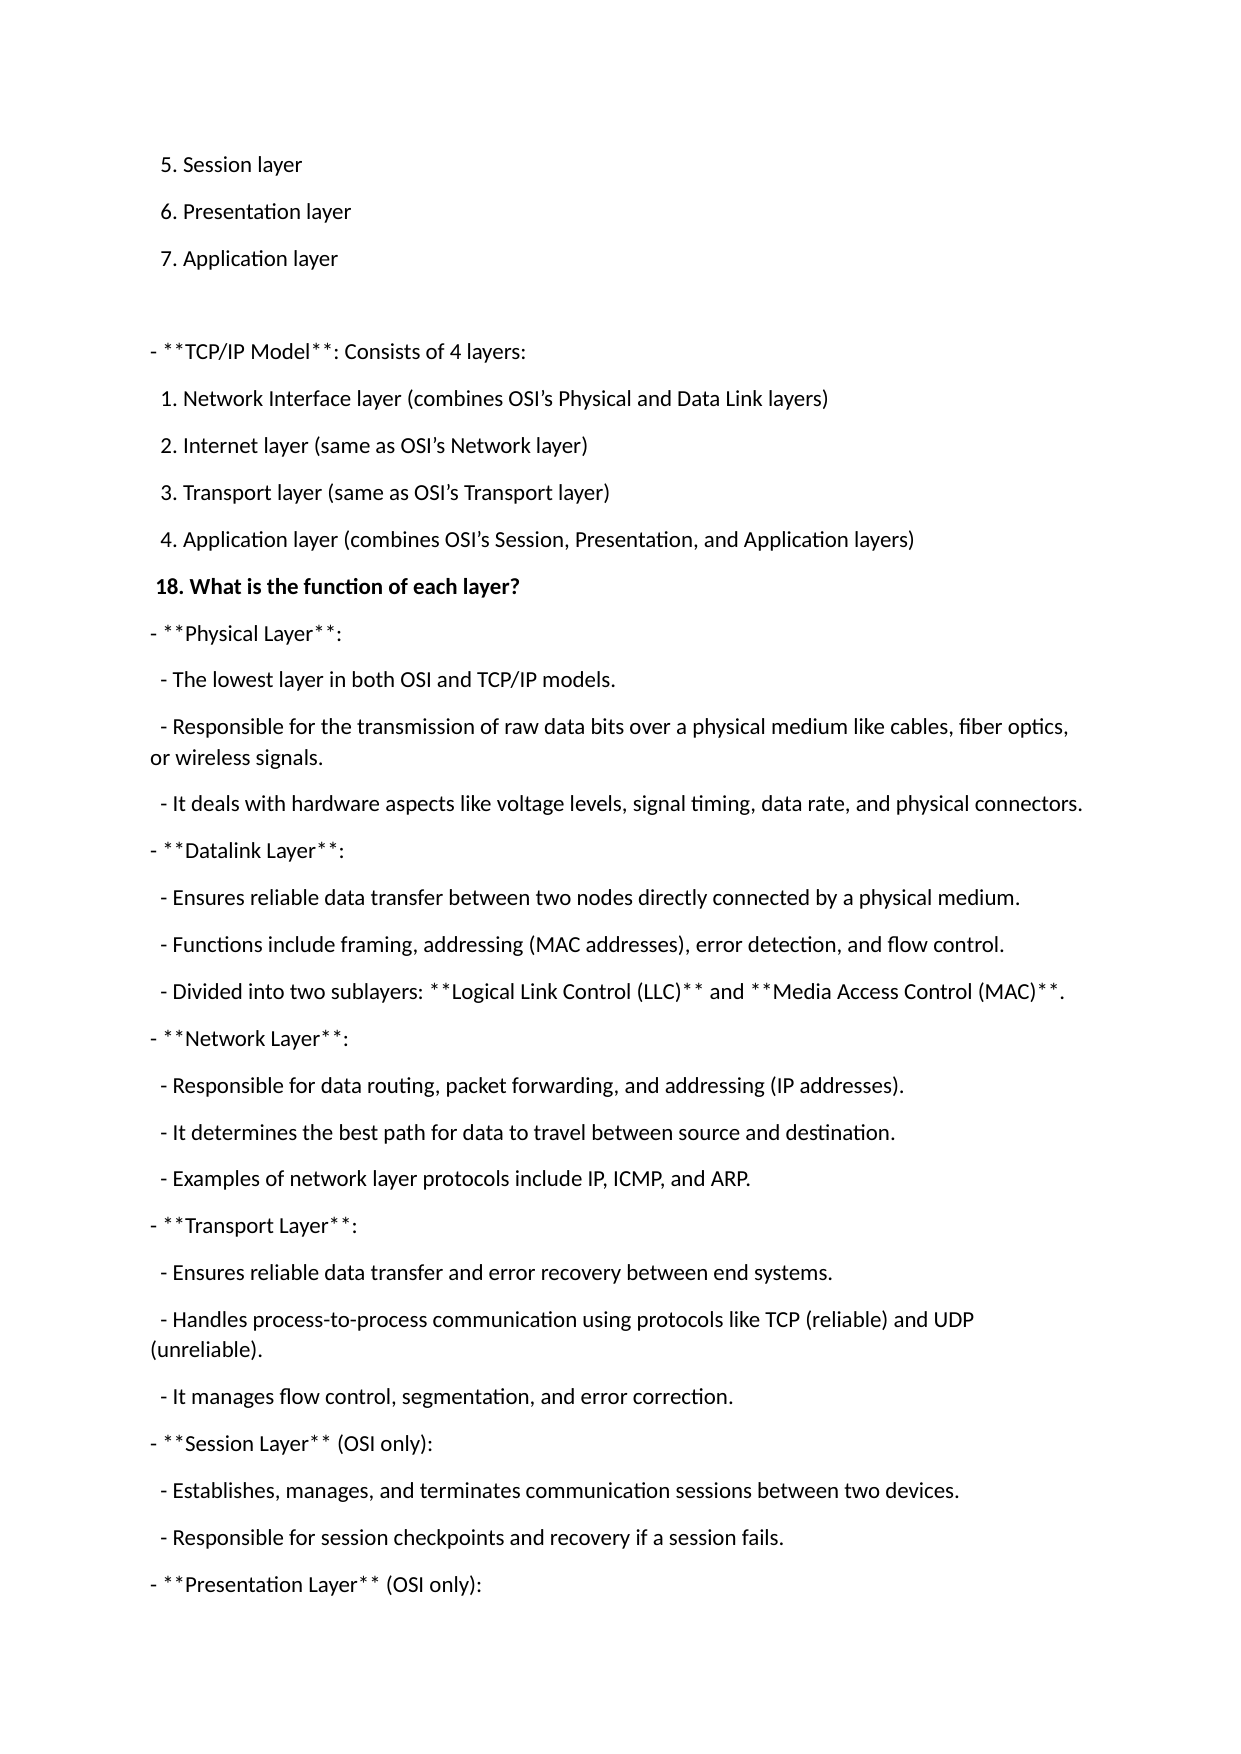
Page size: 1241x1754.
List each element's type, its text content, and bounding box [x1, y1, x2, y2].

text - It deals with hardware aspects like voltage levels, signal timing, data rate, and physical connectors. [150, 789, 1090, 818]
text 18. What is the function of each layer? [150, 572, 1090, 600]
text - Responsible for data routing, packet forwarding, and addressing (IP addresses). [150, 1071, 1090, 1099]
text - Divided into two sublayers: **Logical Link Control (LLC)** and **Media Access Control (MAC)**. [150, 977, 1090, 1005]
text 1. Network Interface layer (combines OSI’s Physical and Data Link layers) [150, 384, 1090, 412]
text - Ensures reliable data transfer and error recovery between end systems. [150, 1258, 1090, 1286]
text - Functions include framing, addressing (MAC addresses), error detection, and flow control. [150, 930, 1090, 958]
text - **Session Layer** (OSI only): [150, 1429, 1090, 1457]
text 7. Application layer [150, 244, 1090, 272]
text 4. Application layer (combines OSI’s Session, Presentation, and Application layers) [150, 525, 1090, 553]
text - The lowest layer in both OSI and TCP/IP models. [150, 666, 1090, 694]
text 2. Internet layer (same as OSI’s Network layer) [150, 431, 1090, 459]
text - **TCP/IP Model**: Consists of 4 layers: [150, 337, 1090, 366]
text - Ensures reliable data transfer between two nodes directly connected by a physical medium. [150, 883, 1090, 911]
text - It determines the best path for data to travel between source and destination. [150, 1118, 1090, 1146]
text - Establishes, manages, and terminates communication sessions between two devices. [150, 1476, 1090, 1504]
text - Handles process-to-process communication using protocols like TCP (reliable) and UDP (unreliable). [150, 1305, 1090, 1363]
text - Responsible for session checkpoints and recovery if a session fails. [150, 1523, 1090, 1551]
text 5. Session layer [150, 150, 1090, 178]
text - **Physical Layer**: [150, 619, 1090, 647]
text - Examples of network layer protocols include IP, ICMP, and ARP. [150, 1164, 1090, 1193]
text 3. Transport layer (same as OSI’s Transport layer) [150, 478, 1090, 506]
text - **Datalink Layer**: [150, 836, 1090, 864]
text - **Transport Layer**: [150, 1211, 1090, 1239]
text 6. Presentation layer [150, 197, 1090, 225]
text - **Presentation Layer** (OSI only): [150, 1570, 1090, 1598]
text - It manages flow control, segmentation, and error correction. [150, 1382, 1090, 1410]
text - Responsible for the transmission of raw data bits over a physical medium like cables, fiber optics, or wireless signals. [150, 712, 1090, 771]
text - **Network Layer**: [150, 1024, 1090, 1052]
